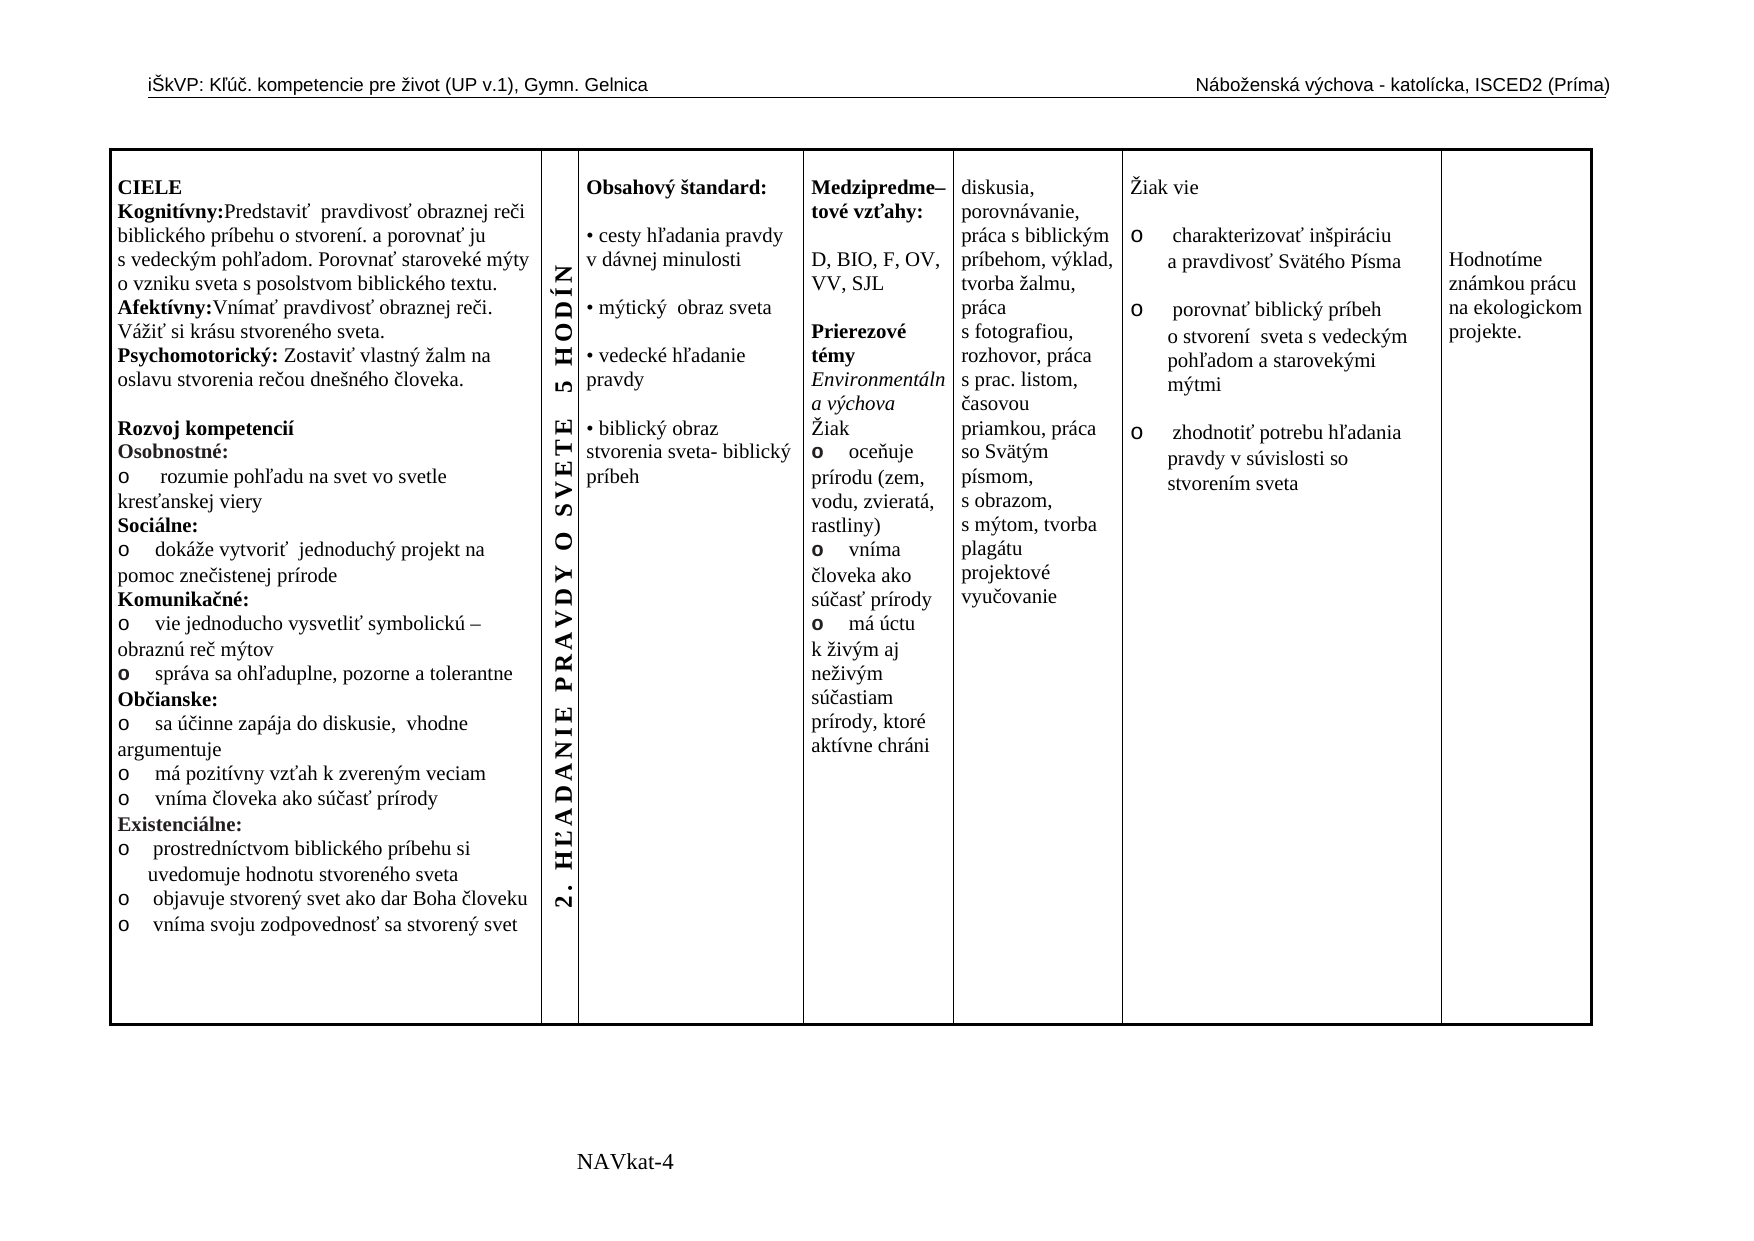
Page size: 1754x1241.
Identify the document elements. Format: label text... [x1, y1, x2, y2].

table_cell 2. Hľadanie pravdy o svete 5 hodín [542, 151, 578, 1023]
table_cell Obsahový štandard: • cesty hľadania pravdy v dávnej minulosti • mýtický obraz sveta • vedecké hľadanie pravdy • biblický obraz stvorenia sveta- biblický príbeh [579, 151, 803, 1023]
table_cell Žiak vie charakterizovať inšpiráciu a pravdivosť Svätého Písma porovnať biblický príbeh o stvorení sveta s vedeckým pohľadom a starovekými mýtmi zhodnotiť potrebu hľadania pravdy v súvislosti so stvorením sveta [1123, 151, 1441, 1023]
table_cell Hodnotíme známkou prácu na ekologickom projekte. [1442, 151, 1590, 1023]
table_cell Medzipredme– tové vzťahy: D, BIO, F, OV, VV, SJL Prierezové témy Environmentálna výchova Žiak oceňuje prírodu (zem, vodu, zvieratá, rastliny) vníma človeka ako súčasť prírody má úctu k živým aj neživým súčastiam prírody, ktoré aktívne chráni [804, 151, 953, 1023]
table_cell diskusia, porovnávanie, práca s biblickým príbehom, výklad, tvorba žalmu, práca s fotografiou, rozhovor, práca s prac. listom, časovou priamkou, práca so Svätým písmom, s obrazom, s mýtom, tvorba plagátu projektové vyučovanie [954, 151, 1122, 1023]
table_cell Ciele Kognitívny:Predstaviť pravdivosť obraznej reči biblického príbehu o stvorení. a porovnať ju s vedeckým pohľadom. Porovnať staroveké mýty o vzniku sveta s posolstvom biblického textu. Afektívny:Vnímať pravdivosť obraznej reči. Vážiť si krásu stvoreného sveta. Psychomotorický: Zostaviť vlastný žalm na oslavu stvorenia rečou dnešného človeka. Rozvoj kompetencií Osobnostné: rozumie pohľadu na svet vo svetle kresťanskej viery Sociálne: dokáže vytvoriť jednoduchý projekt na pomoc znečistenej prírode Komunikačné: vie jednoducho vysvetliť symbolickú – obraznú reč mýtov správa sa ohľaduplne, pozorne a tolerantne Občianske: sa účinne zapája do diskusie, vhodne argumentuje má pozitívny vzťah k zvereným veciam vníma človeka ako súčasť prírody Existenciálne: prostredníctvom biblického príbehu si uvedomuje hodnotu stvoreného sveta objavuje stvorený svet ako dar Boha človeku vníma svoju zodpovednosť sa stvorený svet [112, 151, 541, 1023]
